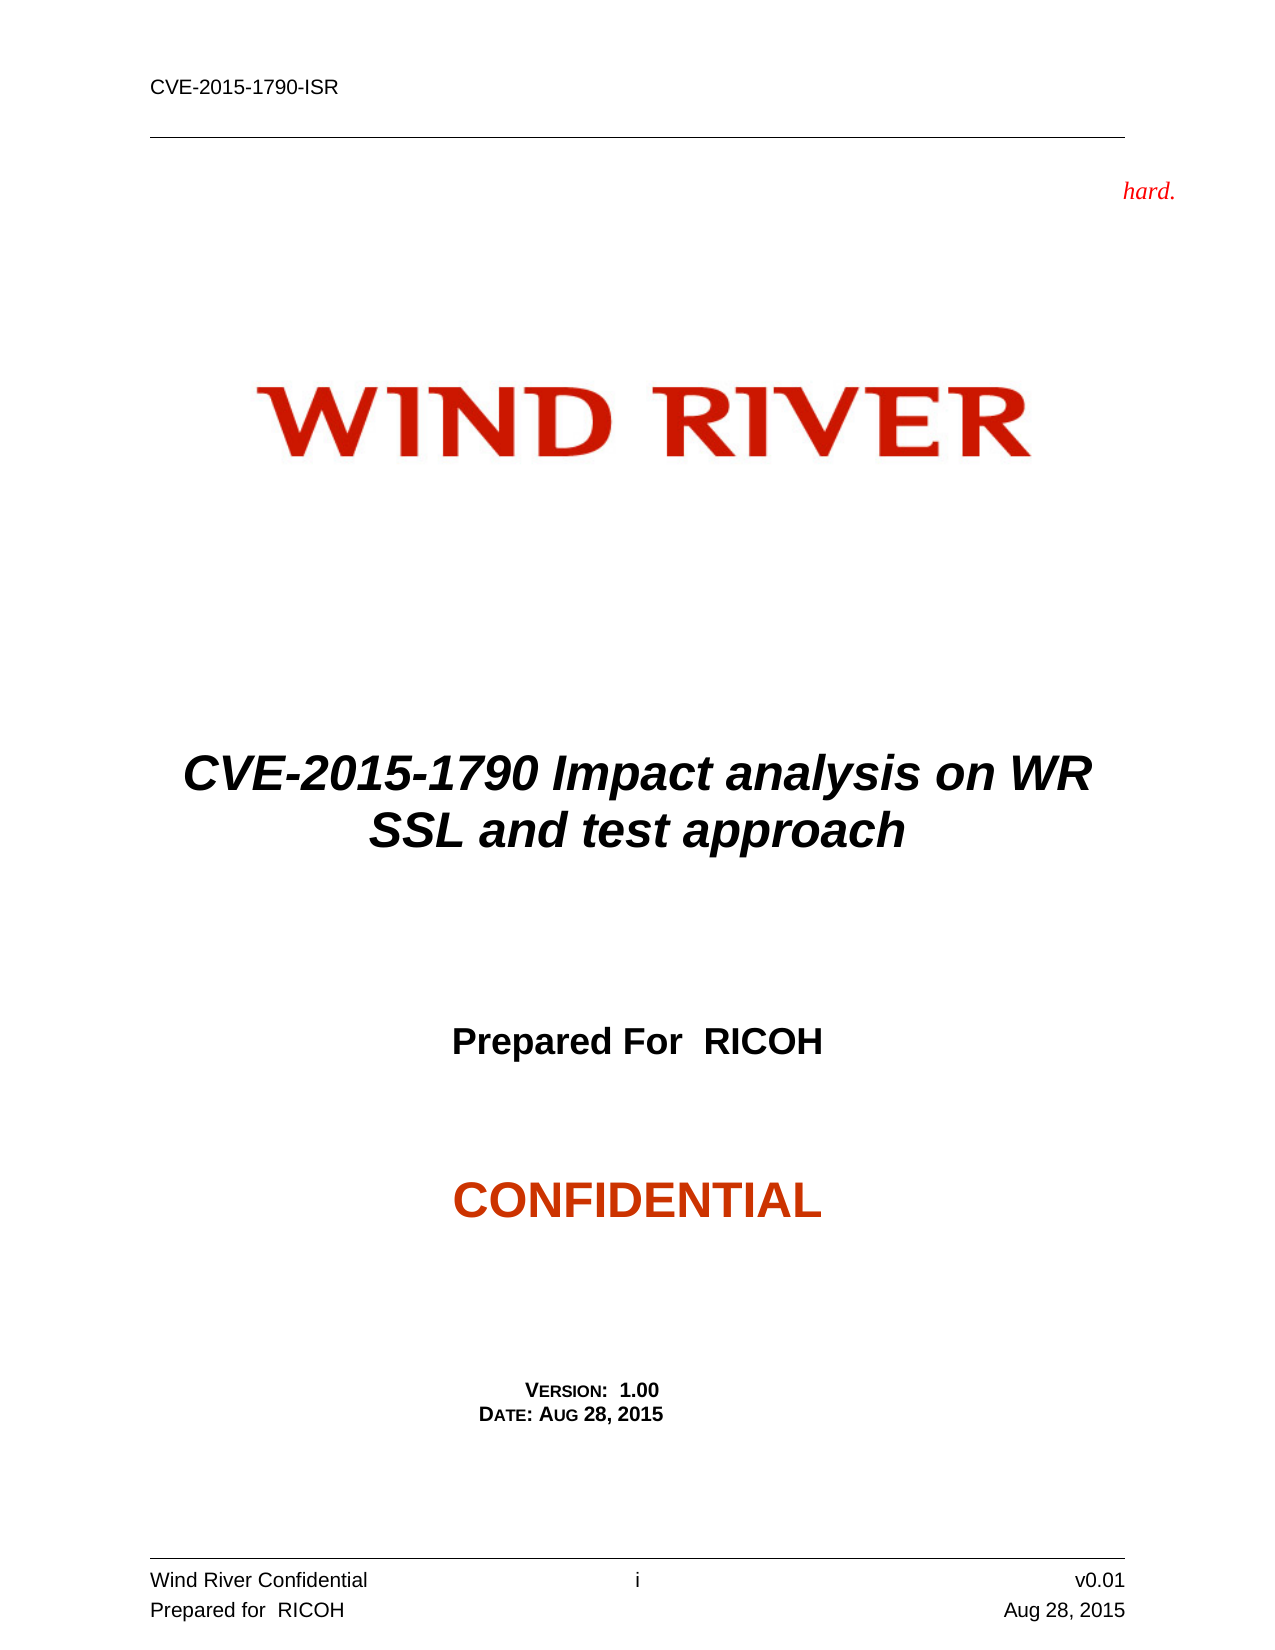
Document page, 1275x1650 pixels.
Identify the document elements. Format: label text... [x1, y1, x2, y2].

text Prepared For RICOH [150, 1019, 1125, 1063]
text CVE-2015-1790 Impact analysis on WR SSL and test approach [150, 430, 1125, 858]
text Date: Aug 28, 2015 [478, 1402, 1125, 1426]
text CONFIDENTIAL [150, 1170, 1125, 1228]
text Version: 1.00 [525, 1378, 1125, 1402]
text hard. [1123, 176, 1275, 205]
